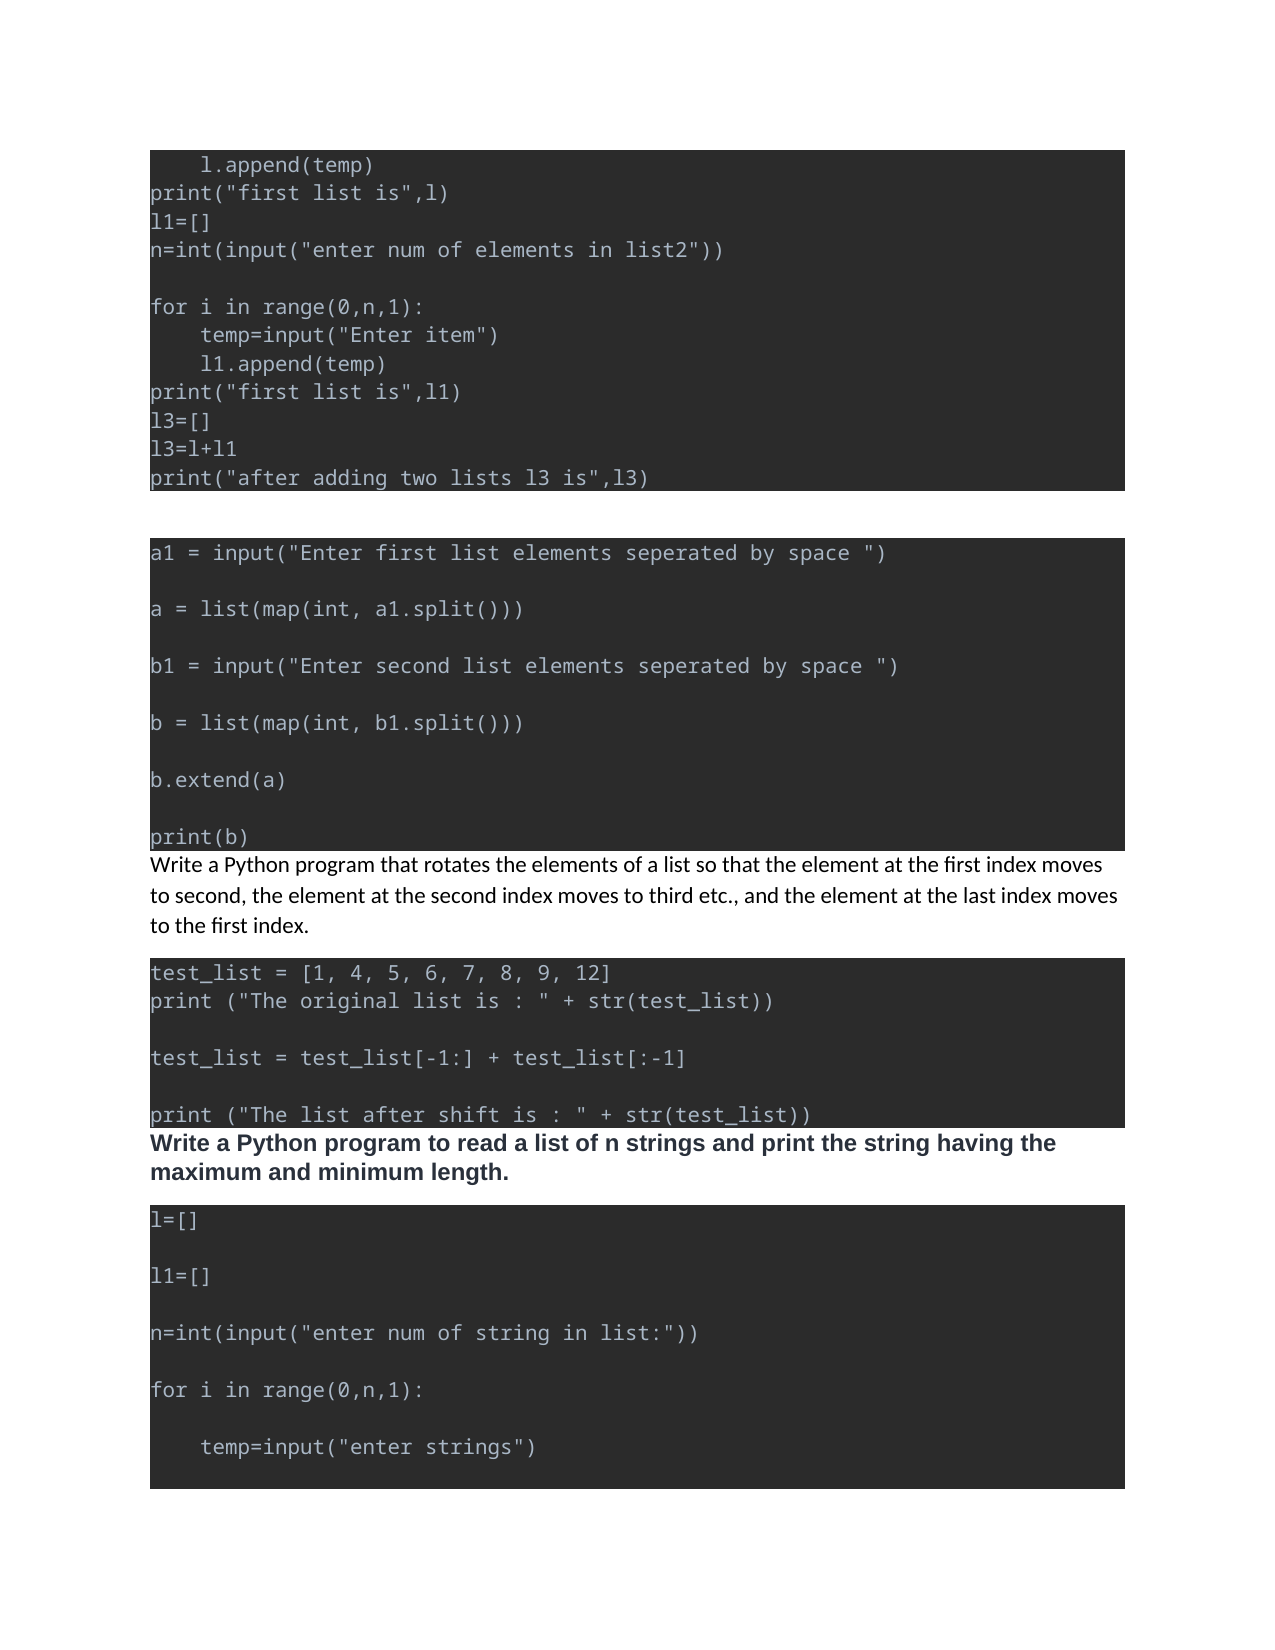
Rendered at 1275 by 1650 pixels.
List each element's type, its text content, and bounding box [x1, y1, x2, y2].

text a1 = input("Enter first list elements seperated by space ") a = list(map(int, a1.split())) b1 = input("Enter second list elements seperated by space ") b = list(map(int, b1.split())) b.extend(a) print(b) [150, 538, 1125, 851]
text test_list = [1, 4, 5, 6, 7, 8, 9, 12] print ("The original list is : " + str(test_list)) test_list = test_list[-1:] + test_list[:-1] print ("The list after shift is : " + str(test_list)) [150, 958, 1125, 1128]
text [150, 1205, 1125, 1489]
text Write a Python program that rotates the elements of a list so that the element at the first index moves to second, the element at the second index moves to third etc., and the element at the last index moves to the first index. [150, 851, 1125, 939]
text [150, 150, 1125, 491]
text Write a Python program to read a list of n strings and print the string having the maximum and minimum length. [150, 1128, 1125, 1186]
